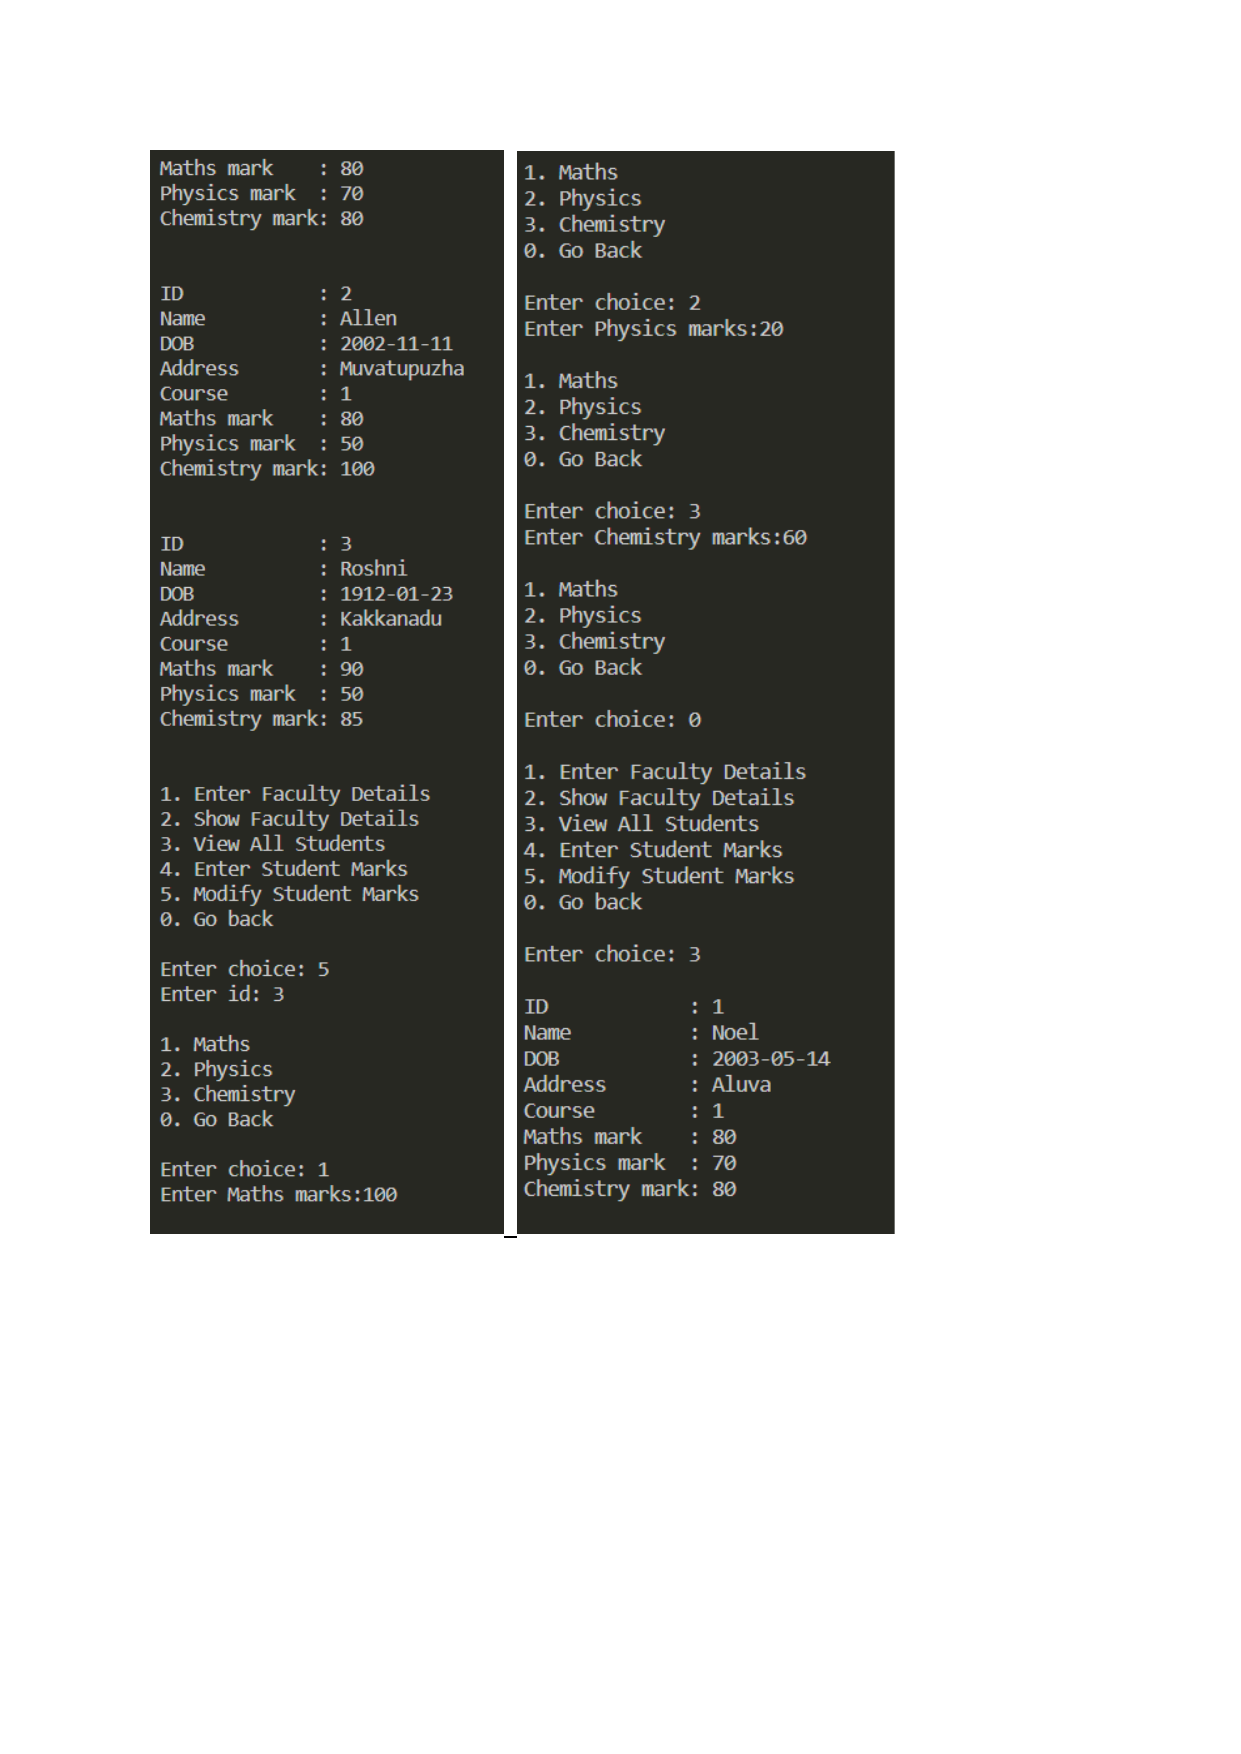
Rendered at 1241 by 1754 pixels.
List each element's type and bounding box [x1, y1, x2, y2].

picture [517, 151, 895, 1234]
picture [150, 150, 504, 1234]
